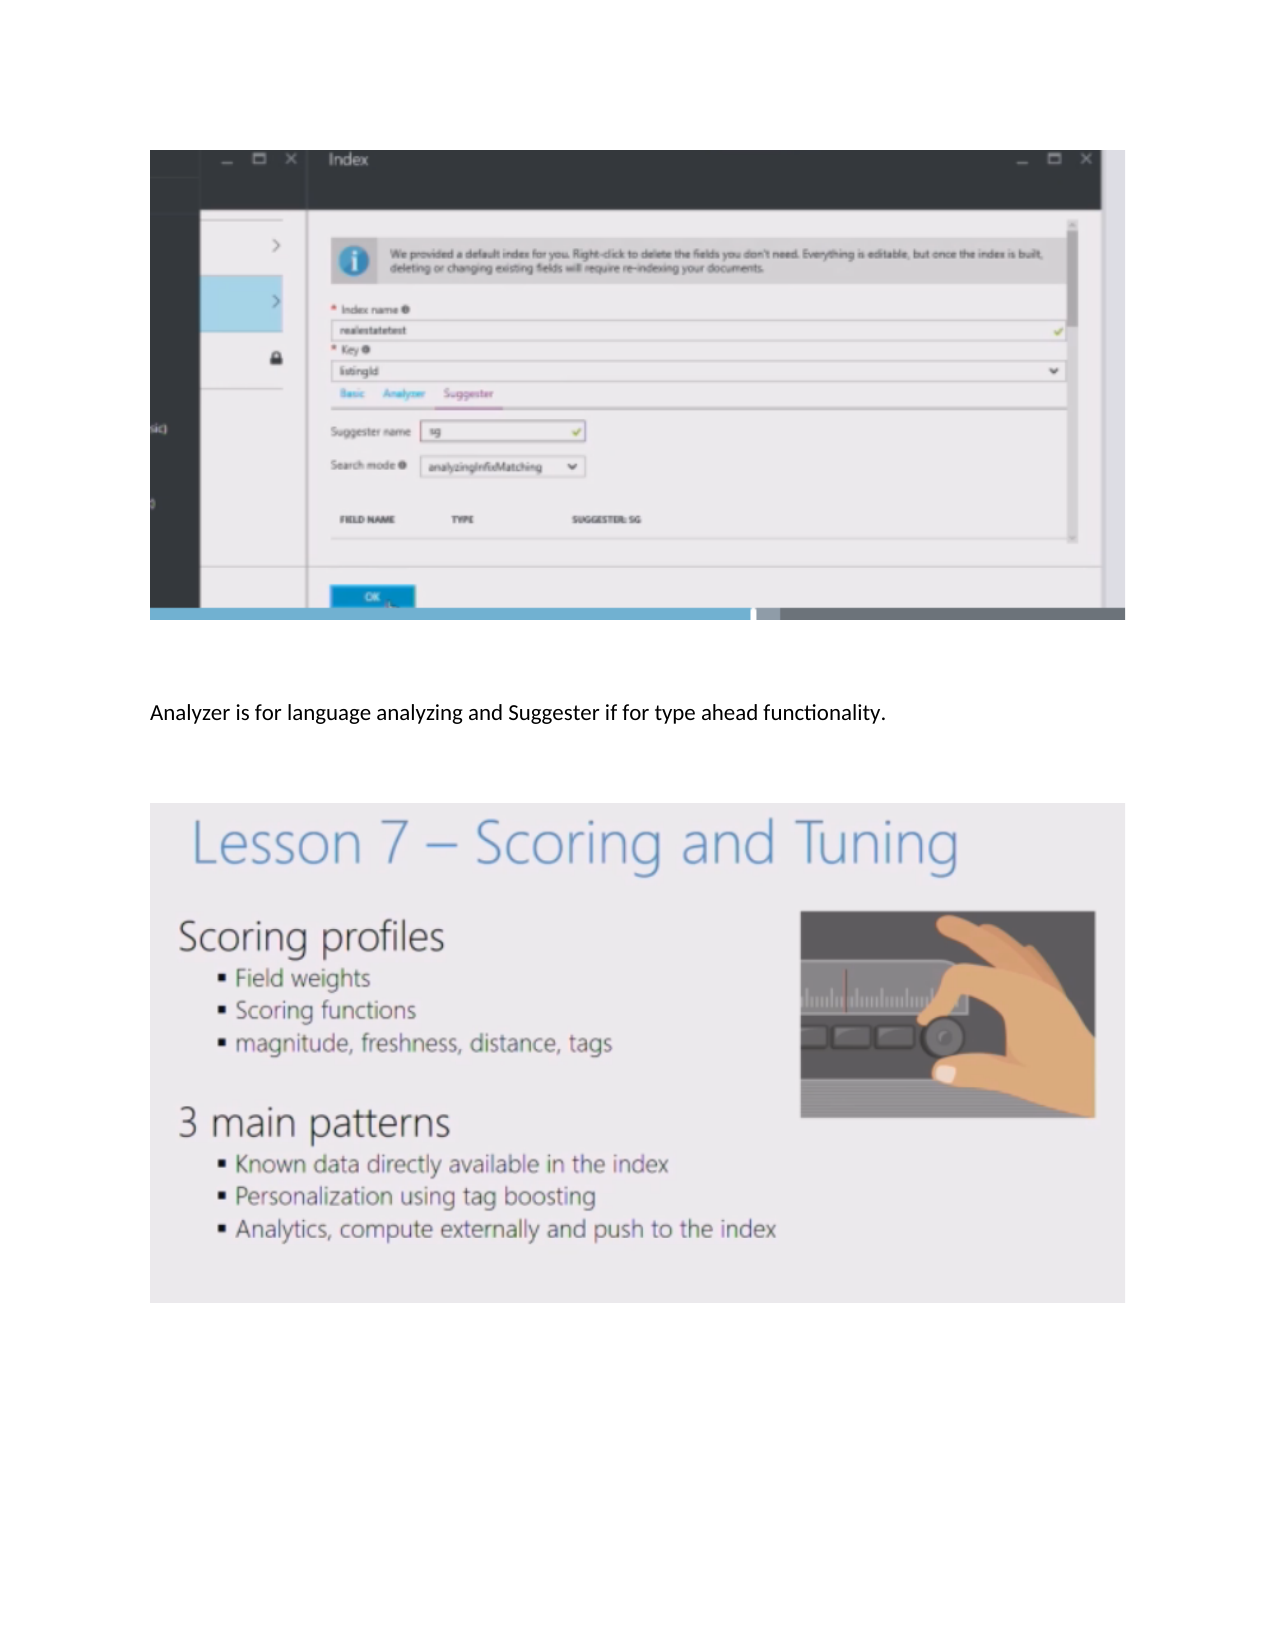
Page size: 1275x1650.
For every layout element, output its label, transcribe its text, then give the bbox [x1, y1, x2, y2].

picture [150, 150, 1125, 620]
text Analyzer is for language analyzing and Suggester if for type ahead functionality. [150, 698, 1125, 726]
picture [150, 803, 1125, 1303]
